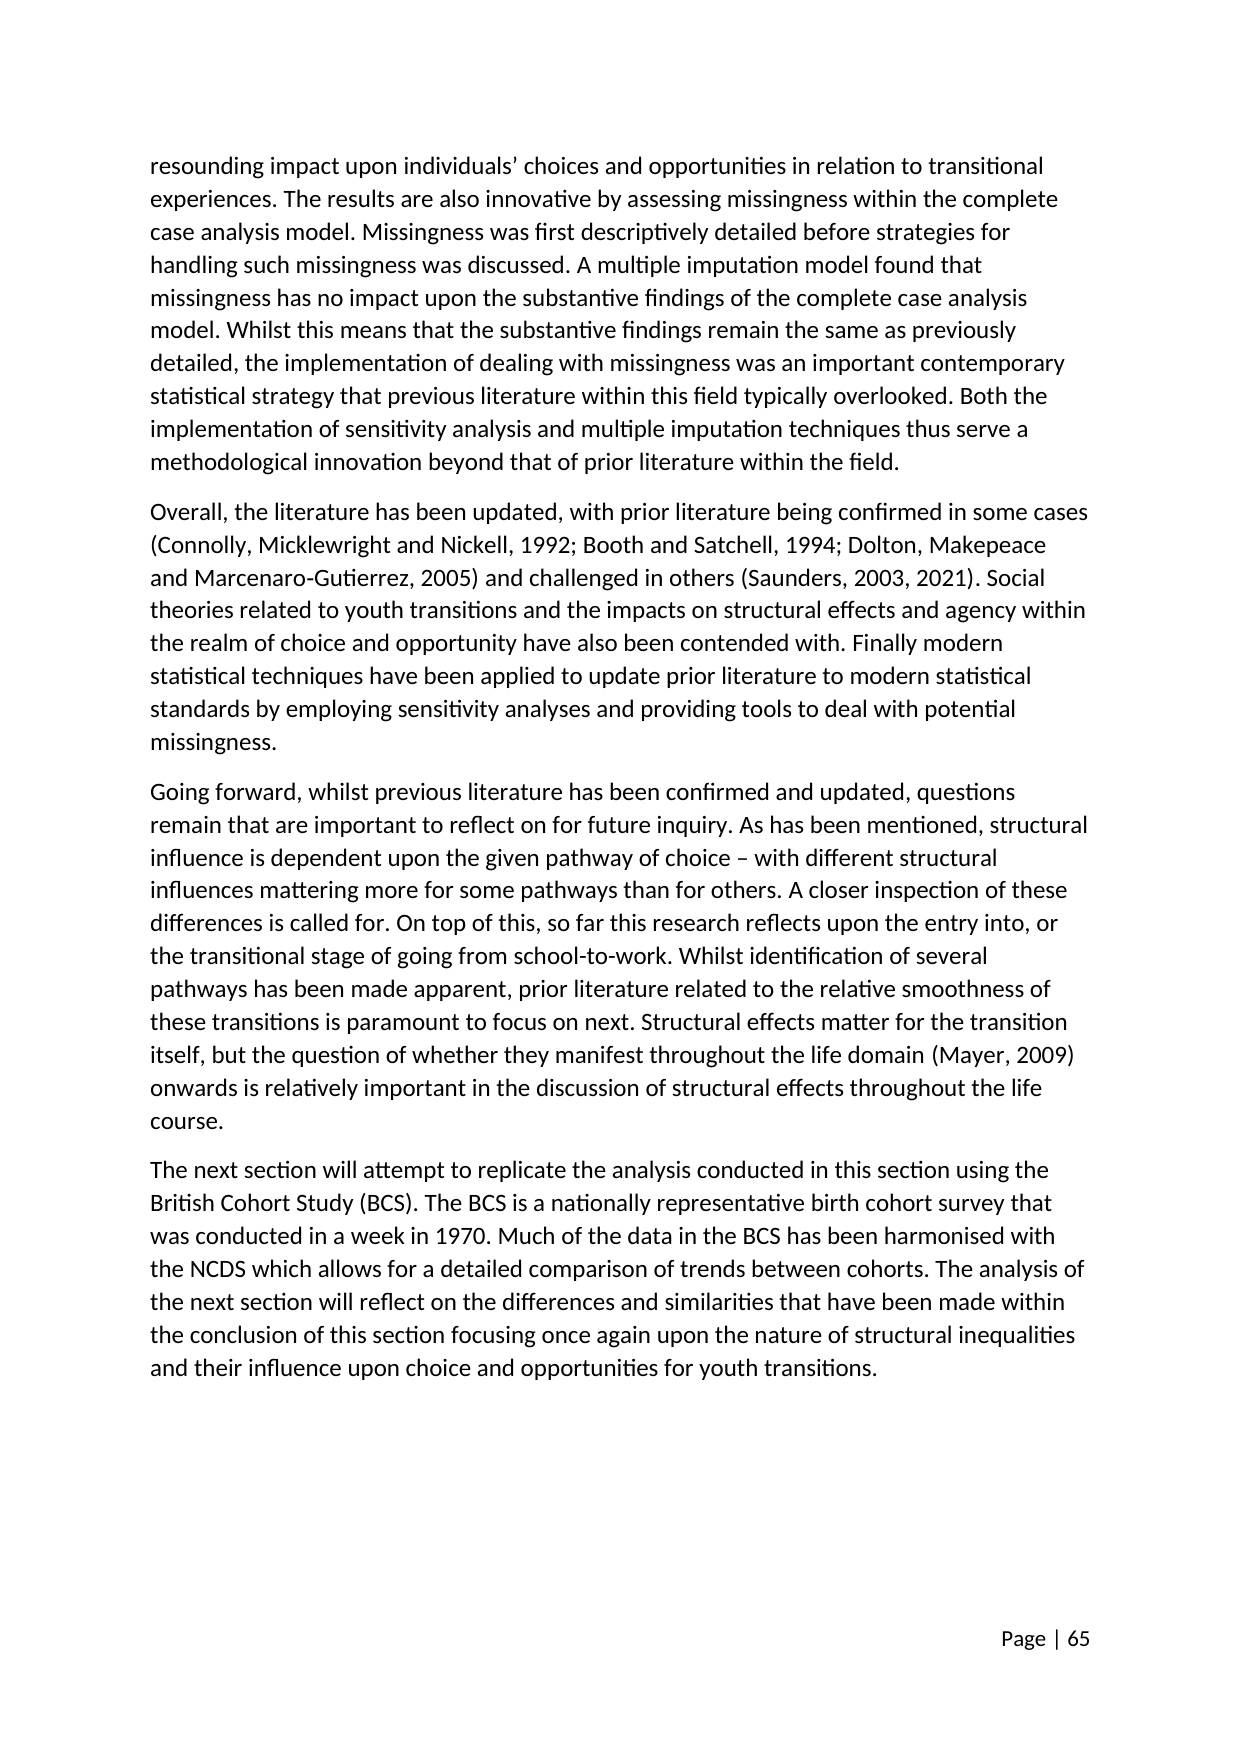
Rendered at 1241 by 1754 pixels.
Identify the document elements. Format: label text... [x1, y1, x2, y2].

text Going forward, whilst previous literature has been confirmed and updated, questions remain that are important to reflect on for future inquiry. As has been mentioned, structural influence is dependent upon the given pathway of choice – with different structural influences mattering more for some pathways than for others. A closer inspection of these differences is called for. On top of this, so far this research reflects upon the entry into, or the transitional stage of going from school-to-work. Whilst identification of several pathways has been made apparent, prior literature related to the relative smoothness of these transitions is paramount to focus on next. Structural effects matter for the transition itself, but the question of whether they manifest throughout the life domain (Mayer, 2009) onwards is relatively important in the discussion of structural effects throughout the life course. [150, 776, 1090, 1136]
text Overall, the literature has been updated, with prior literature being confirmed in some cases (Connolly, Micklewright and Nickell, 1992; Booth and Satchell, 1994; Dolton, Makepeace and Marcenaro‐Gutierrez, 2005) and challenged in others (Saunders, 2003, 2021). Social theories related to youth transitions and the impacts on structural effects and agency within the realm of choice and opportunity have also been contended with. Finally modern statistical techniques have been applied to update prior literature to modern statistical standards by employing sensitivity analyses and providing tools to deal with potential missingness. [150, 496, 1090, 757]
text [150, 150, 1090, 477]
text The next section will attempt to replicate the analysis conducted in this section using the British Cohort Study (BCS). The BCS is a nationally representative birth cohort survey that was conducted in a week in 1970. Much of the data in the BCS has been harmonised with the NCDS which allows for a detailed comparison of trends between cohorts. The analysis of the next section will reflect on the differences and similarities that have been made within the conclusion of this section focusing once again upon the nature of structural inequalities and their influence upon choice and opportunities for youth transitions. [150, 1154, 1090, 1383]
